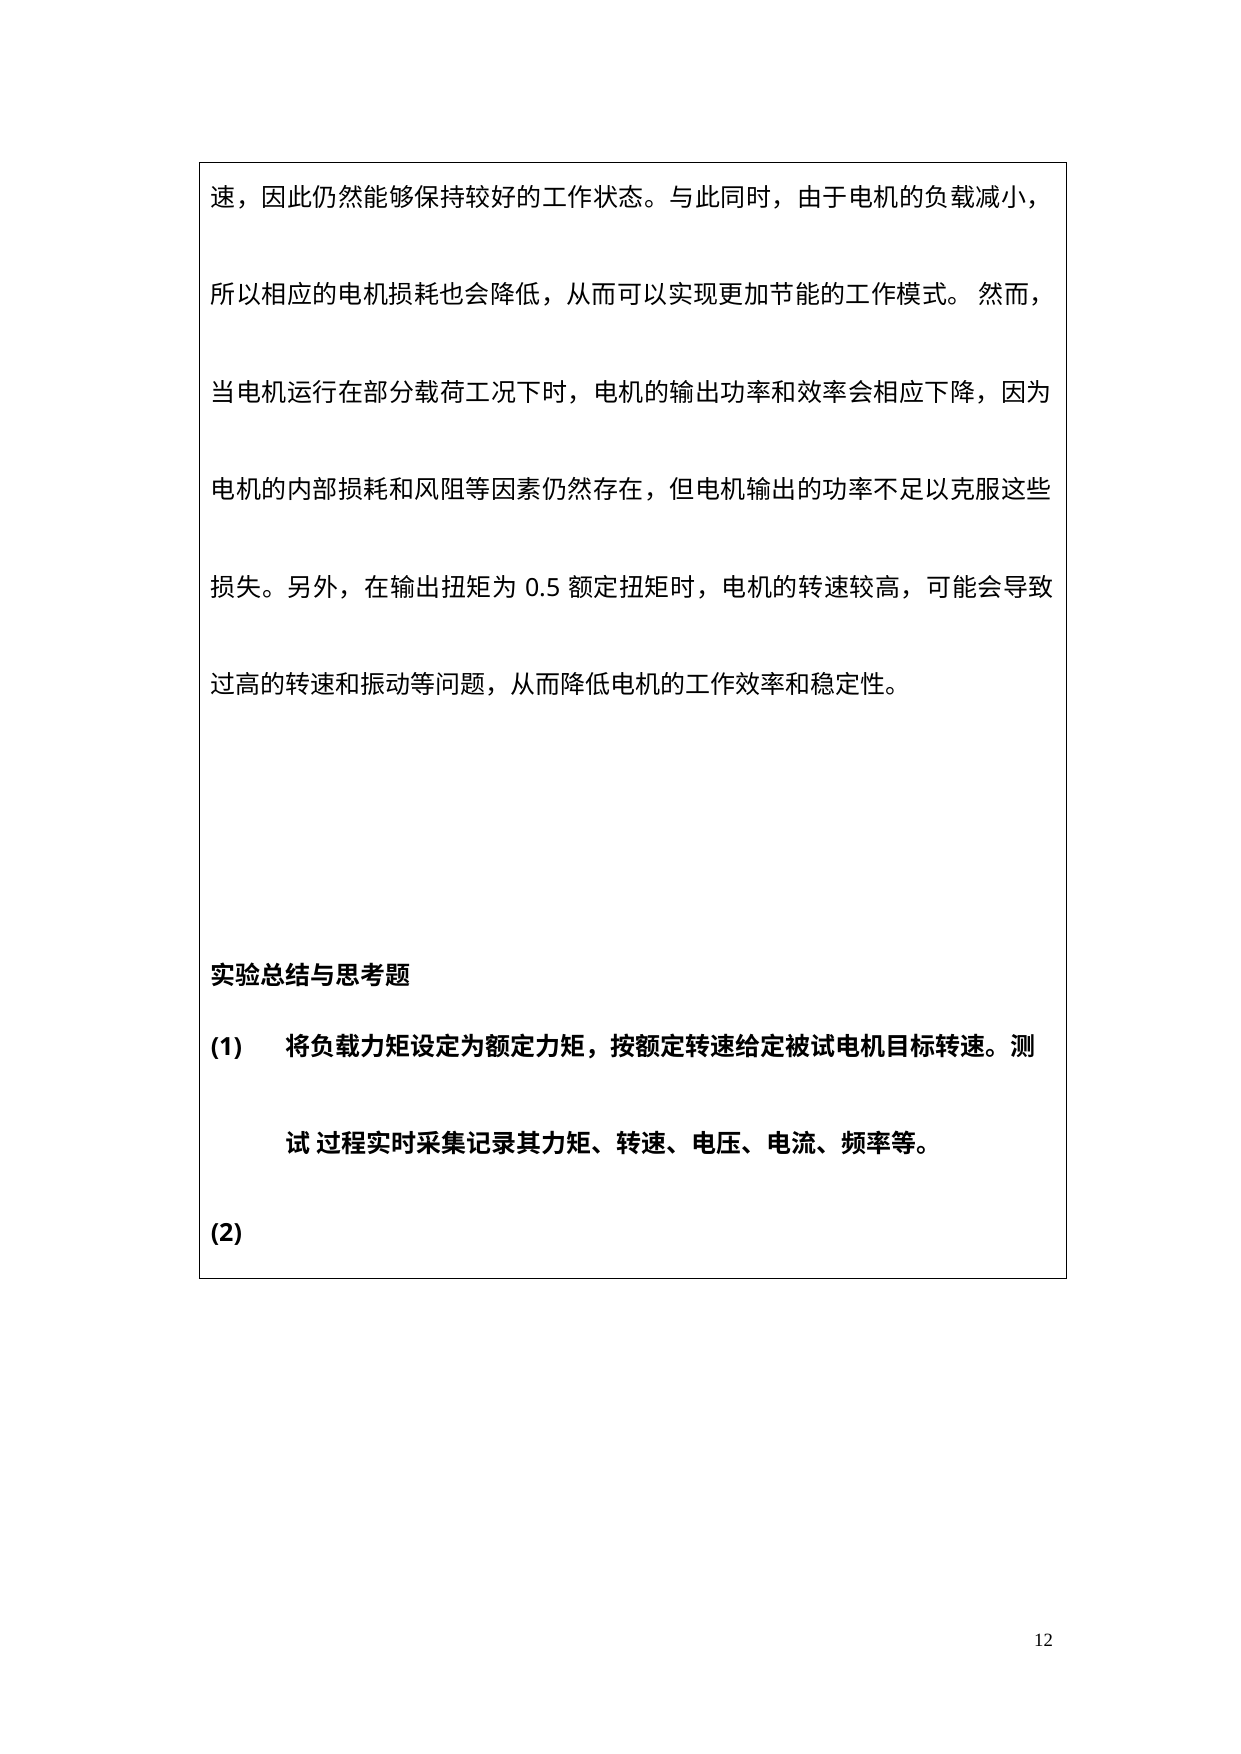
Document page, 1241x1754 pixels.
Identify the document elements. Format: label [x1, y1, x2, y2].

table_header [200, 163, 1066, 941]
table_cell [200, 941, 1066, 1278]
